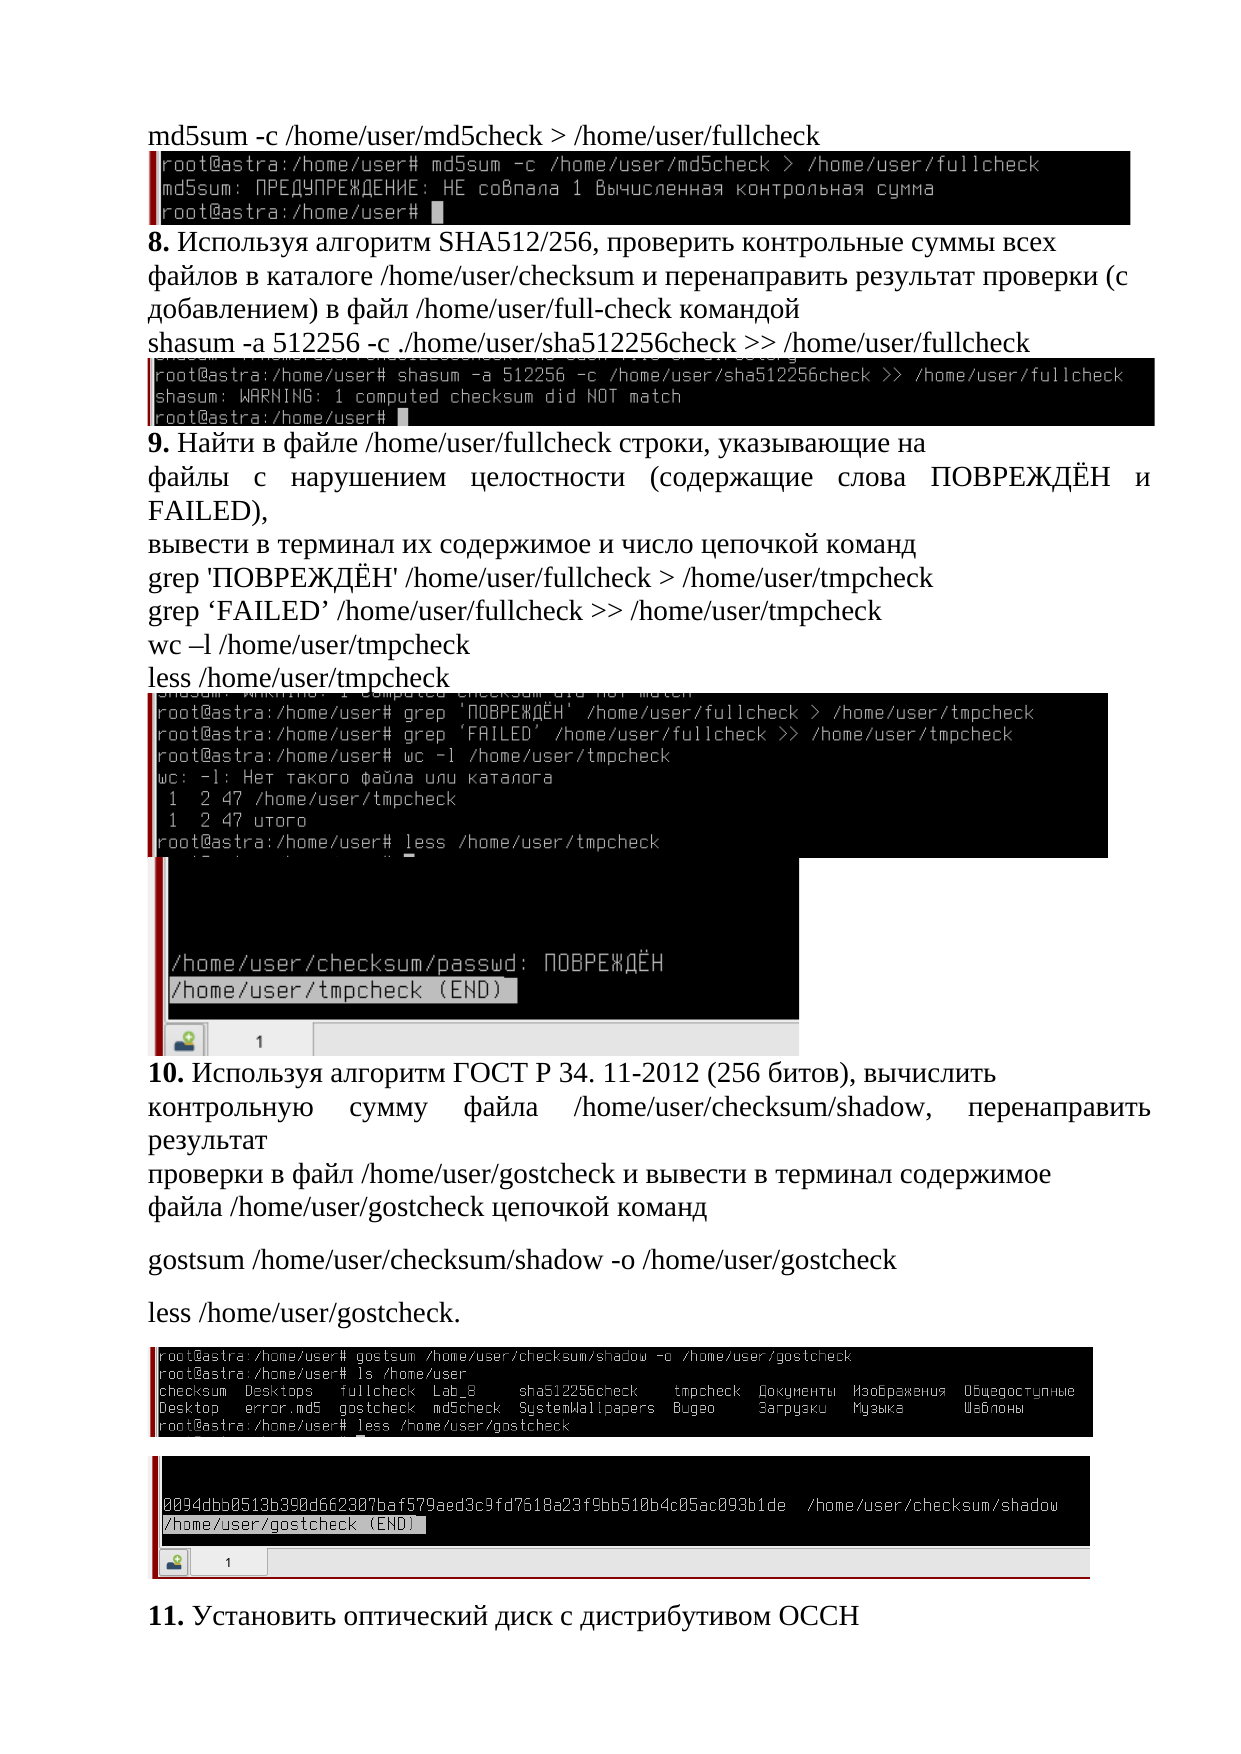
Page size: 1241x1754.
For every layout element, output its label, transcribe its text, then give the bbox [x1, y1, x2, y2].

text проверки в файл /home/user/gostcheck и вывести в терминал содержимое [148, 1156, 1152, 1189]
picture [147, 693, 1108, 1056]
text 9. Найти в файле /home/user/fullcheck строки, указывающие на [148, 426, 1152, 459]
text md5sum -с /home/user/md5check > /home/user/fullcheck [148, 118, 1152, 152]
picture [147, 1347, 1093, 1437]
text вывести в терминал их содержимое и число цепочкой команд [148, 526, 1152, 560]
text 11. Установить оптический диск с дистрибутивом ОССН [148, 1598, 1152, 1631]
text файлов в каталоге /home/user/checksum и перенаправить результат проверки (с [148, 258, 1152, 291]
text shasum -a 512256 -c ./home/user/sha512256check >> /home/user/fullcheck [148, 325, 1152, 358]
picture [147, 358, 1155, 426]
text 8. Используя алгоритм SHA512/256, проверить контрольные суммы всех [148, 224, 1152, 258]
text less /home/user/gostcheck. [148, 1295, 1152, 1328]
picture [147, 151, 1131, 225]
text добавлением) в файл /home/user/full-check командой [148, 291, 1152, 325]
text wc –l /home/user/tmpcheck [148, 627, 1152, 660]
text grep 'ПОВРЕЖДЁН' /home/user/fullcheck > /home/user/tmpcheck [148, 560, 1152, 593]
text контрольную сумму файла /home/user/checksum/shadow, перенаправить результат [148, 1089, 1152, 1156]
text gostsum /home/user/checksum/shadow -o /home/user/gostcheck [148, 1242, 1152, 1276]
text less /home/user/tmpcheck [148, 660, 1152, 694]
text файла /home/user/gostcheck цепочкой команд [148, 1189, 1152, 1223]
text grep ‘FAILED’ /home/user/fullcheck >> /home/user/tmpcheck [148, 593, 1152, 627]
text файлы с нарушением целостности (содержащие слова ПОВРЕЖДЁН и FAILED), [148, 459, 1152, 526]
text 10. Используя алгоритм ГОСТ P 34. 11-2012 (256 битов), вычислить [148, 1055, 1152, 1089]
picture [147, 1456, 1090, 1579]
